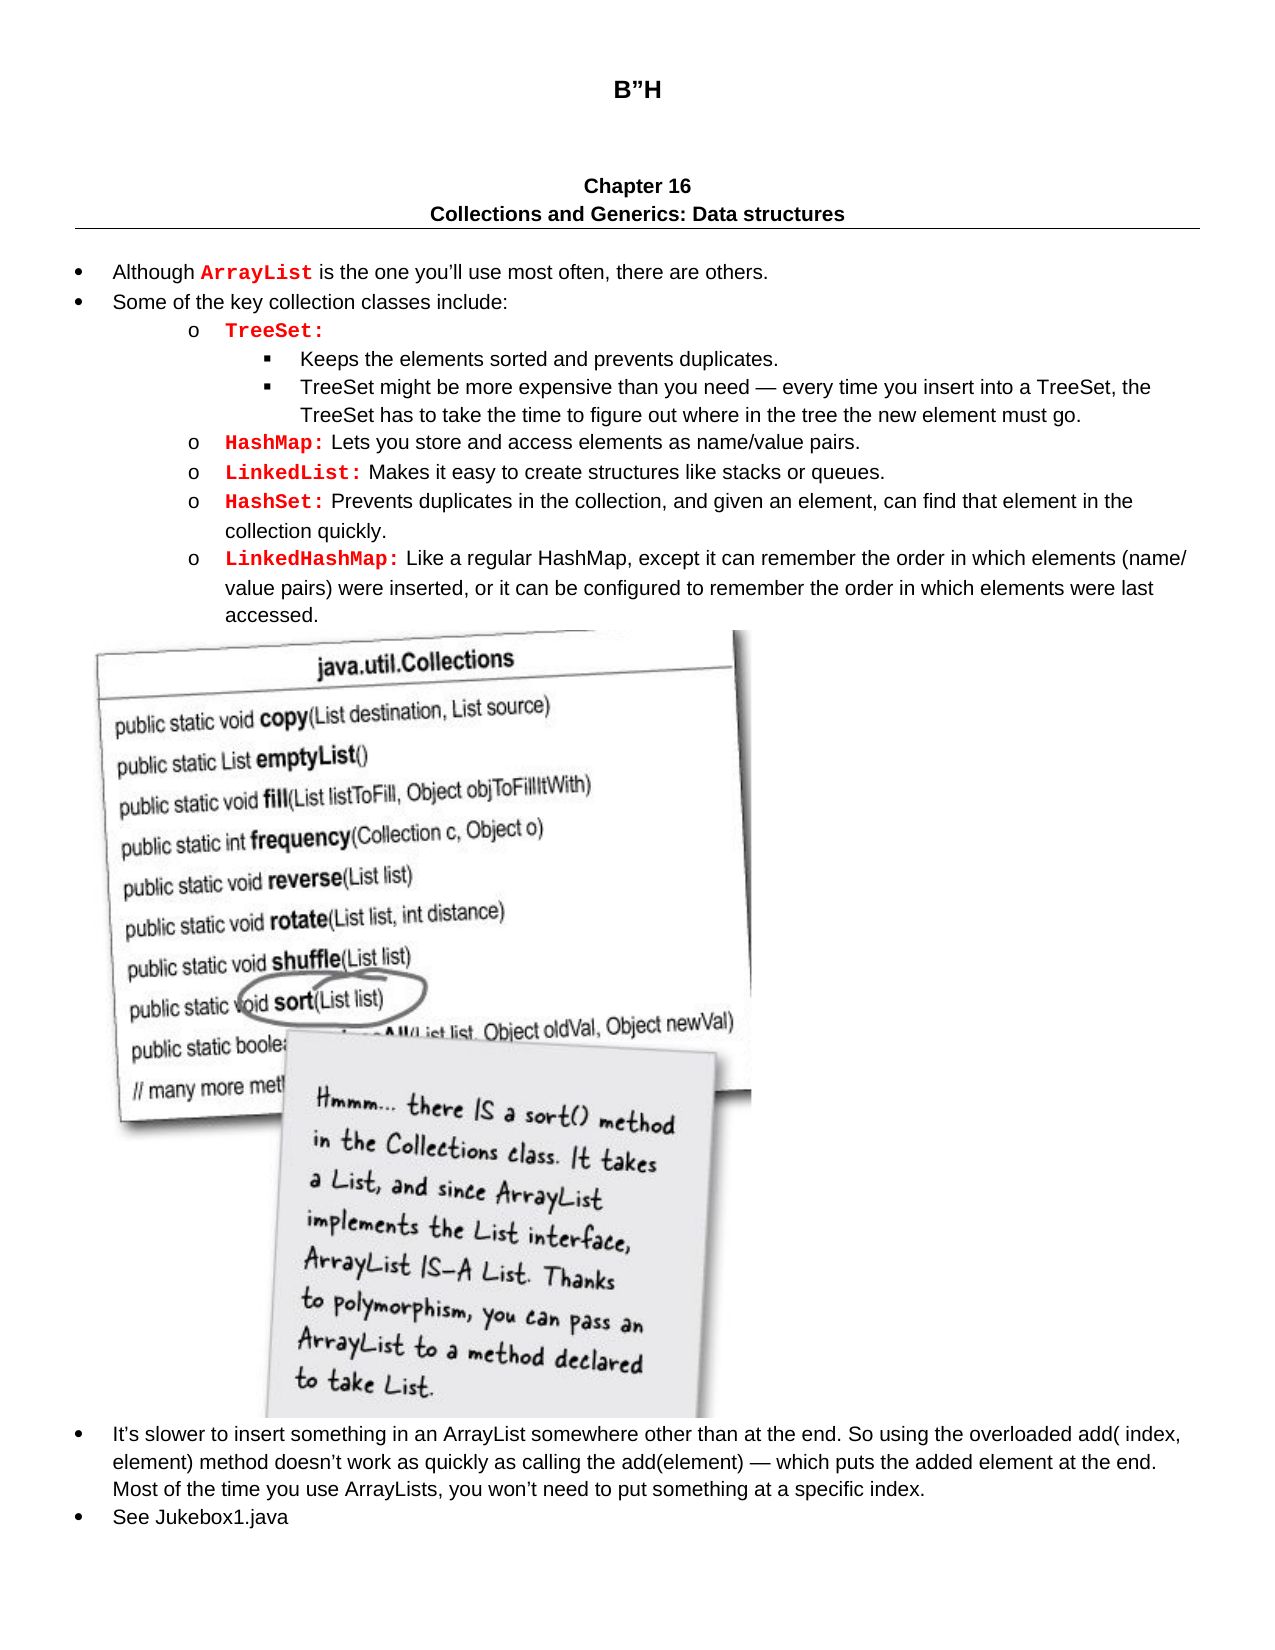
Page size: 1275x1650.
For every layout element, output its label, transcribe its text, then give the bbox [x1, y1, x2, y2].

list Although ArrayList is the one you’ll use most often, there are others. [75, 260, 1200, 286]
text Collections and Generics: Data structures [75, 202, 1200, 228]
text B”H [75, 75, 1200, 104]
list HashSet: Prevents duplicates in the collection, and given an element, can find that element in the collection quickly. [187, 489, 1200, 543]
list LinkedHashMap: Like a regular HashMap, except it can remember the order in which elements (name/ value pairs) were inserted, or it can be configured to remember the order in which elements were last accessed. [187, 546, 1200, 627]
picture [75, 630, 752, 1418]
text Chapter 16 [75, 174, 1200, 198]
list See Jukebox1.java [75, 1505, 1200, 1529]
list TreeSet might be more expensive than you need — every time you insert into a TreeSet, the TreeSet has to take the time to figure out where in the tree the new element must go. [262, 375, 1200, 426]
list HashMap: Lets you store and access elements as name/value pairs. [187, 430, 1200, 456]
list LinkedList: Makes it easy to create structures like stacks or queues. [187, 459, 1200, 485]
list Keeps the elements sorted and prevents duplicates. [262, 347, 1200, 371]
list TreeSet: [187, 317, 1200, 343]
list Some of the key collection classes include: [75, 290, 1200, 314]
list It’s slower to insert something in an ArrayList somewhere other than at the end. So using the overloaded add( index, element) method doesn’t work as quickly as calling the add(element) — which puts the added element at the end. Most of the time you use ArrayLists, you won’t need to put something at a specific index. [75, 1422, 1200, 1501]
